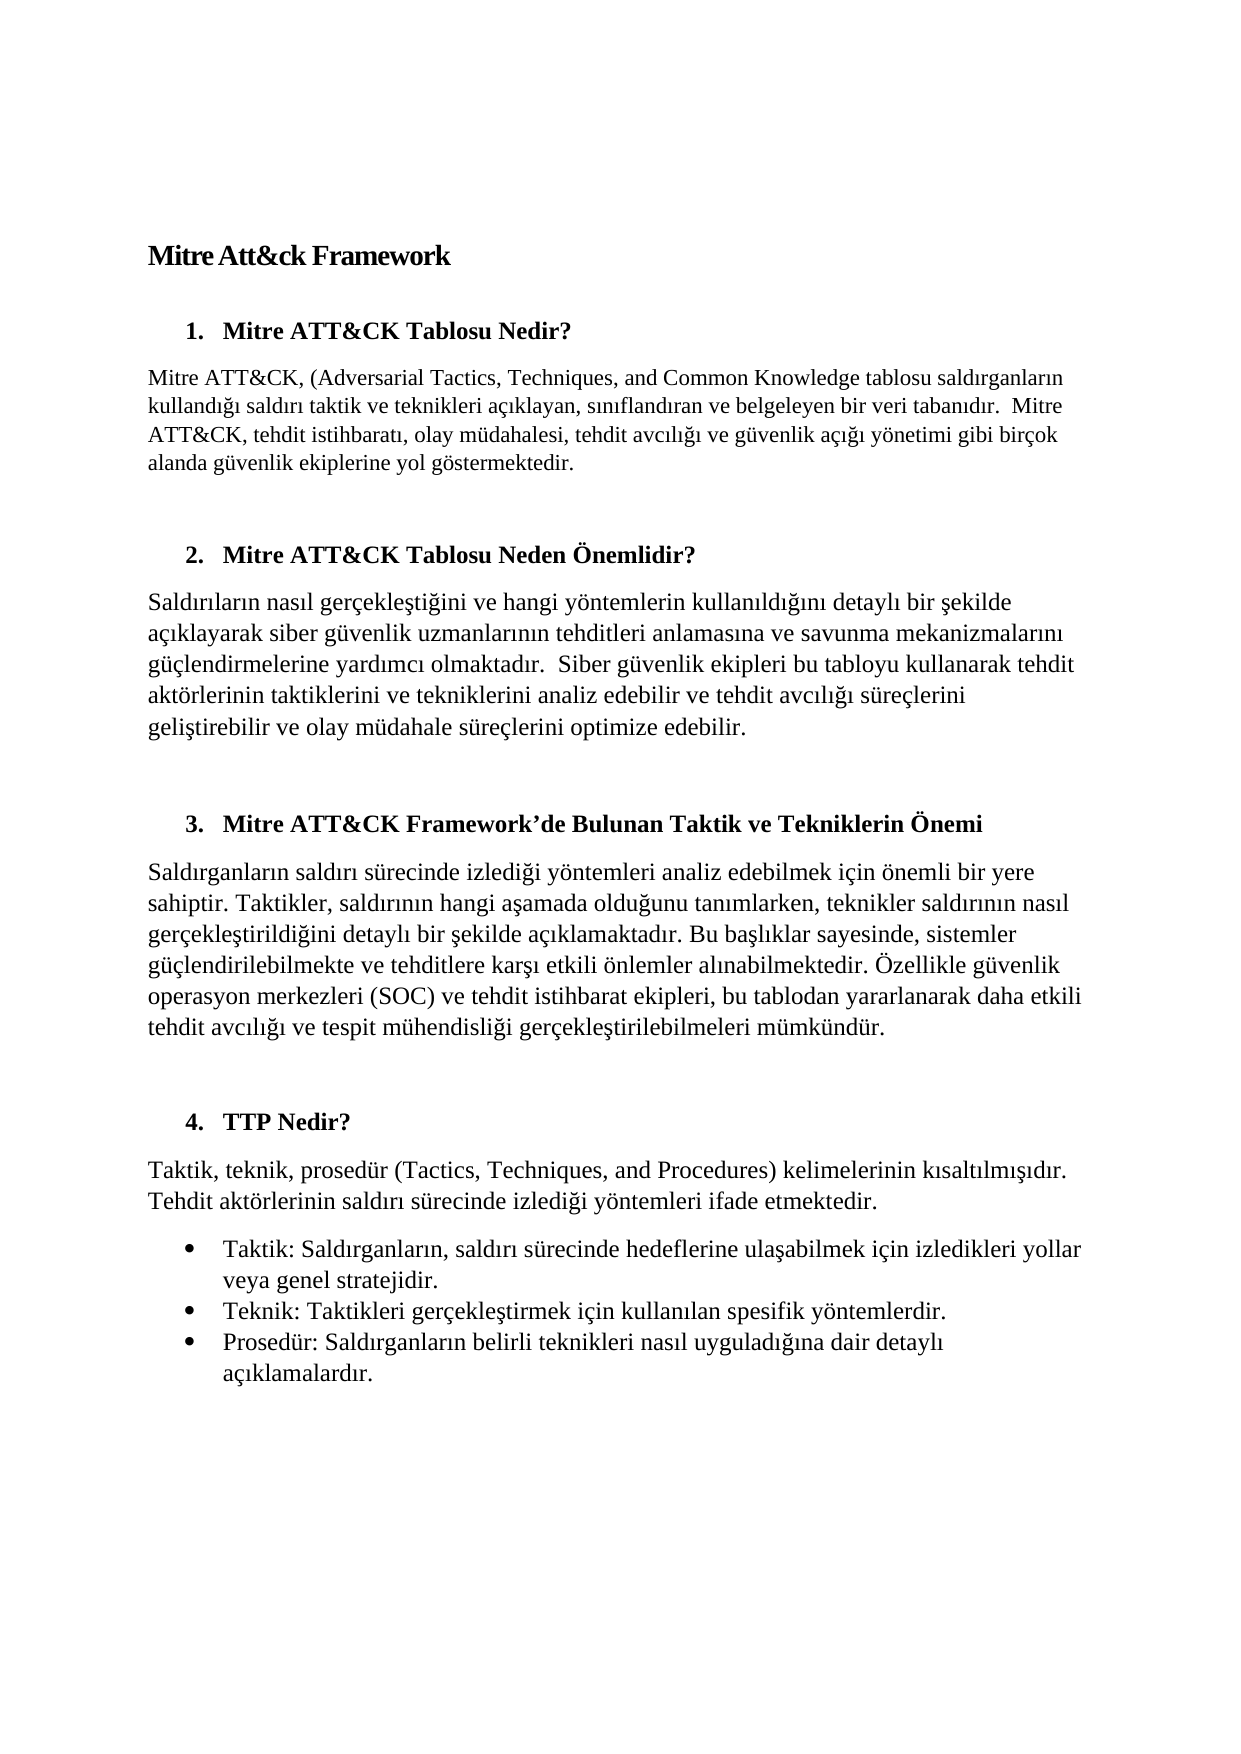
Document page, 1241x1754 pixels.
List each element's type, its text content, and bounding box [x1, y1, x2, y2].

list Mitre ATT&CK Tablosu Nedir? [185, 316, 1093, 345]
text Mitre ATT&CK, (Adversarial Tactics, Techniques, and Common Knowledge tablosu saldırganların kullandığı saldırı taktik ve teknikleri açıklayan, sınıflandıran ve belgeleyen bir veri tabanıdır. Mitre ATT&CK, tehdit istihbaratı, olay müdahalesi, tehdit avcılığı ve güvenlik açığı yönetimi gibi birçok alanda güvenlik ekiplerine yol göstermektedir. [148, 364, 1093, 476]
list Taktik: Saldırganların, saldırı sürecinde hedeflerine ulaşabilmek için izledikleri yollar veya genel stratejidir. [185, 1234, 1093, 1293]
list Teknik: Taktikleri gerçekleştirmek için kullanılan spesifik yöntemlerdir. [185, 1296, 1093, 1324]
list Mitre ATT&CK Tablosu Neden Önemlidir? [185, 540, 1093, 568]
text Saldırıların nasıl gerçekleştiğini ve hangi yöntemlerin kullanıldığını detaylı bir şekilde açıklayarak siber güvenlik uzmanlarının tehditleri anlamasına ve savunma mekanizmalarını güçlendirmelerine yardımcı olmaktadır. Siber güvenlik ekipleri bu tabloyu kullanarak tehdit aktörlerinin taktiklerini ve tekniklerini analiz edebilir ve tehdit avcılığı süreçlerini geliştirebilir ve olay müdahale süreçlerini optimize edebilir. [148, 587, 1093, 740]
list Mitre ATT&CK Framework’de Bulunan Taktik ve Tekniklerin Önemi [185, 809, 1093, 838]
list Prosedür: Saldırganların belirli teknikleri nasıl uyguladığına dair detaylı açıklamalardır. [185, 1327, 1093, 1387]
text Saldırganların saldırı sürecinde izlediği yöntemleri analiz edebilmek için önemli bir yere sahiptir. Taktikler, saldırının hangi aşamada olduğunu tanımlarken, teknikler saldırının nasıl gerçekleştirildiğini detaylı bir şekilde açıklamaktadır. Bu başlıklar sayesinde, sistemler güçlendirilebilmekte ve tehditlere karşı etkili önlemler alınabilmektedir. Özellikle güvenlik operasyon merkezleri (SOC) ve tehdit istihbarat ekipleri, bu tablodan yararlanarak daha etkili tehdit avcılığı ve tespit mühendisliği gerçekleştirilebilmeleri mümkündür. [148, 857, 1093, 1041]
list TTP Nedir? [185, 1107, 1093, 1136]
text Taktik, teknik, prosedür (Tactics, Techniques, and Procedures) kelimelerinin kısaltılmışıdır. Tehdit aktörlerinin saldırı sürecinde izlediği yöntemleri ifade etmektedir. [148, 1155, 1093, 1215]
title Mitre Att&ck Framework [148, 238, 1093, 271]
